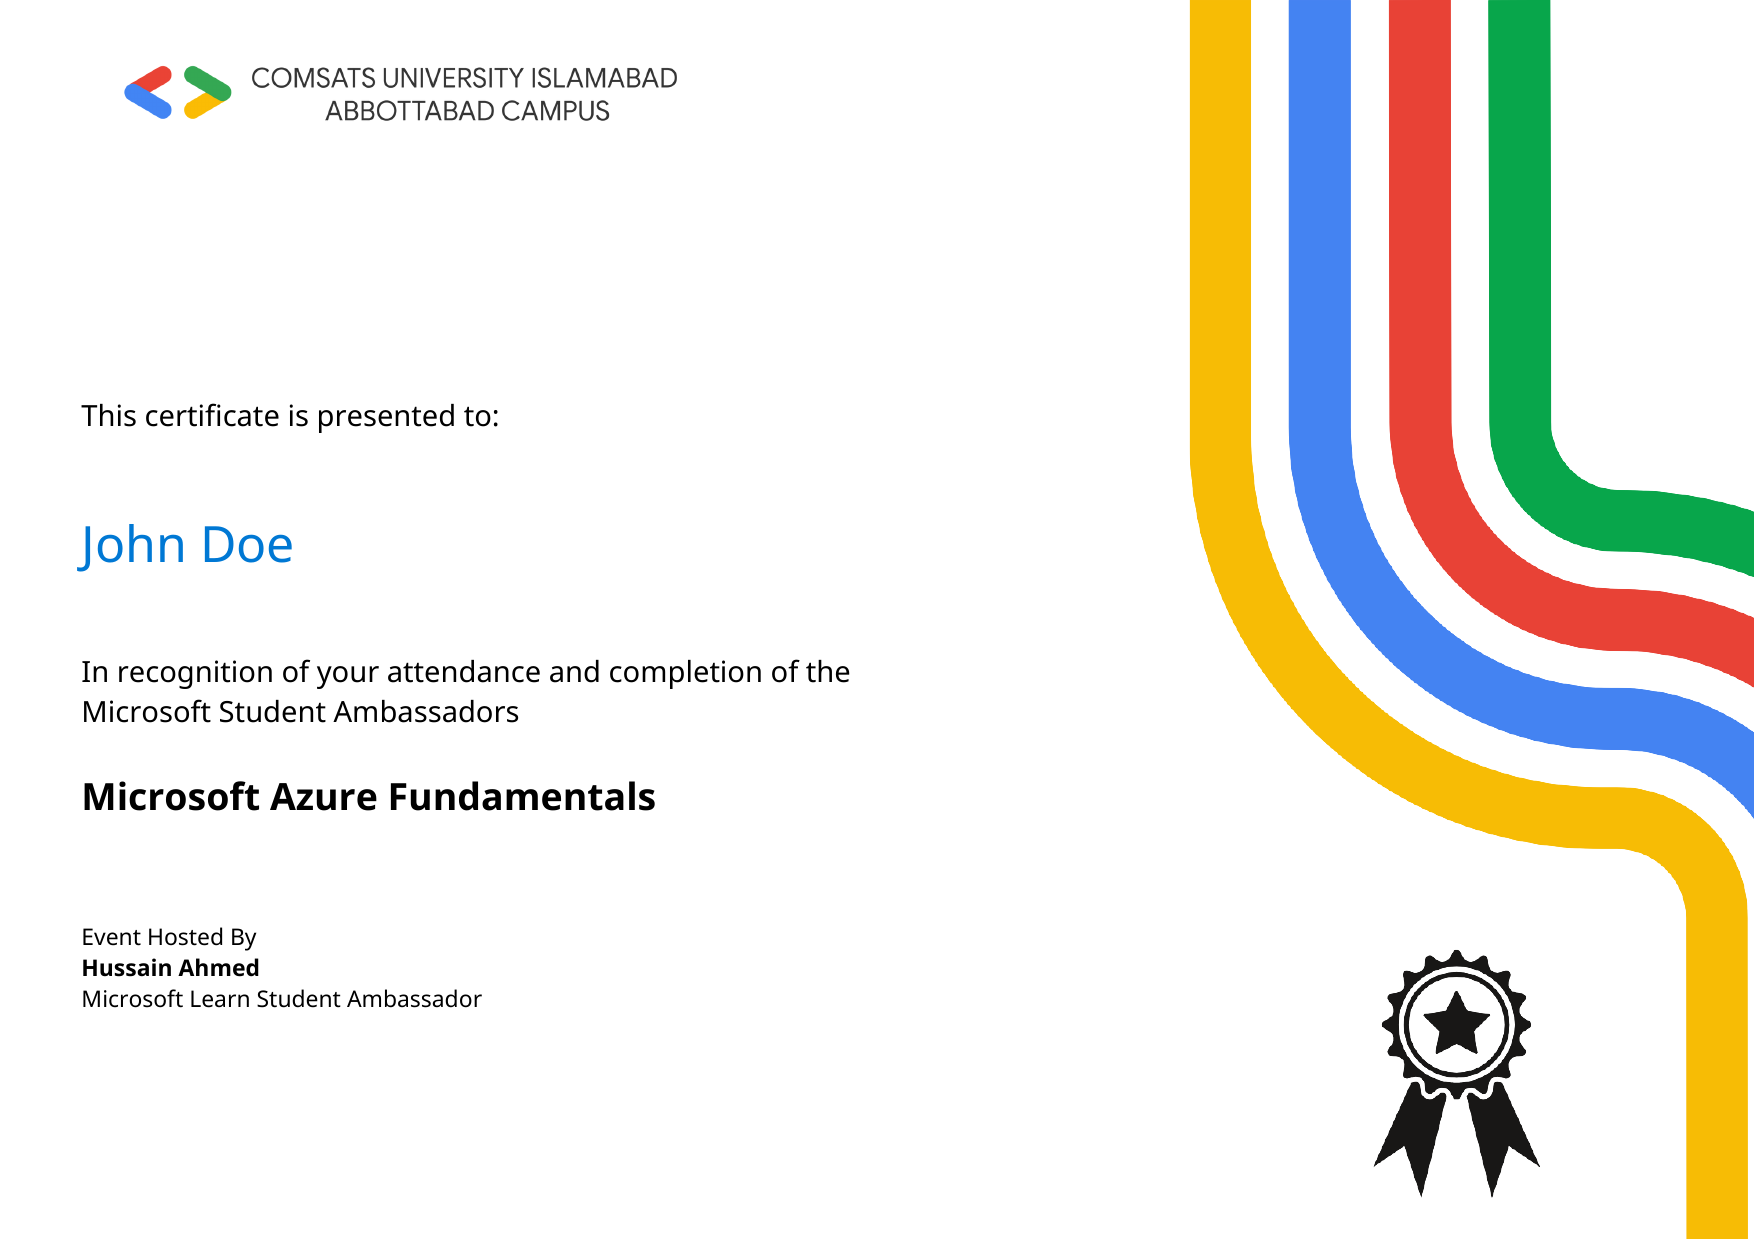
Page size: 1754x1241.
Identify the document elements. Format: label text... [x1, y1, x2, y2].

table_cell In recognition of your attendance and completion of the Microsoft Student Ambassadors Microsoft Azure Fundamentals [70, 651, 895, 869]
picture [1189, 0, 1754, 1239]
table_header This certificate is presented to: [70, 396, 895, 435]
table_cell John Doe [70, 435, 895, 651]
table_cell Event Hosted By Hussain Ahmed Microsoft Learn Student Ambassador [70, 870, 895, 1014]
picture [123, 57, 781, 132]
